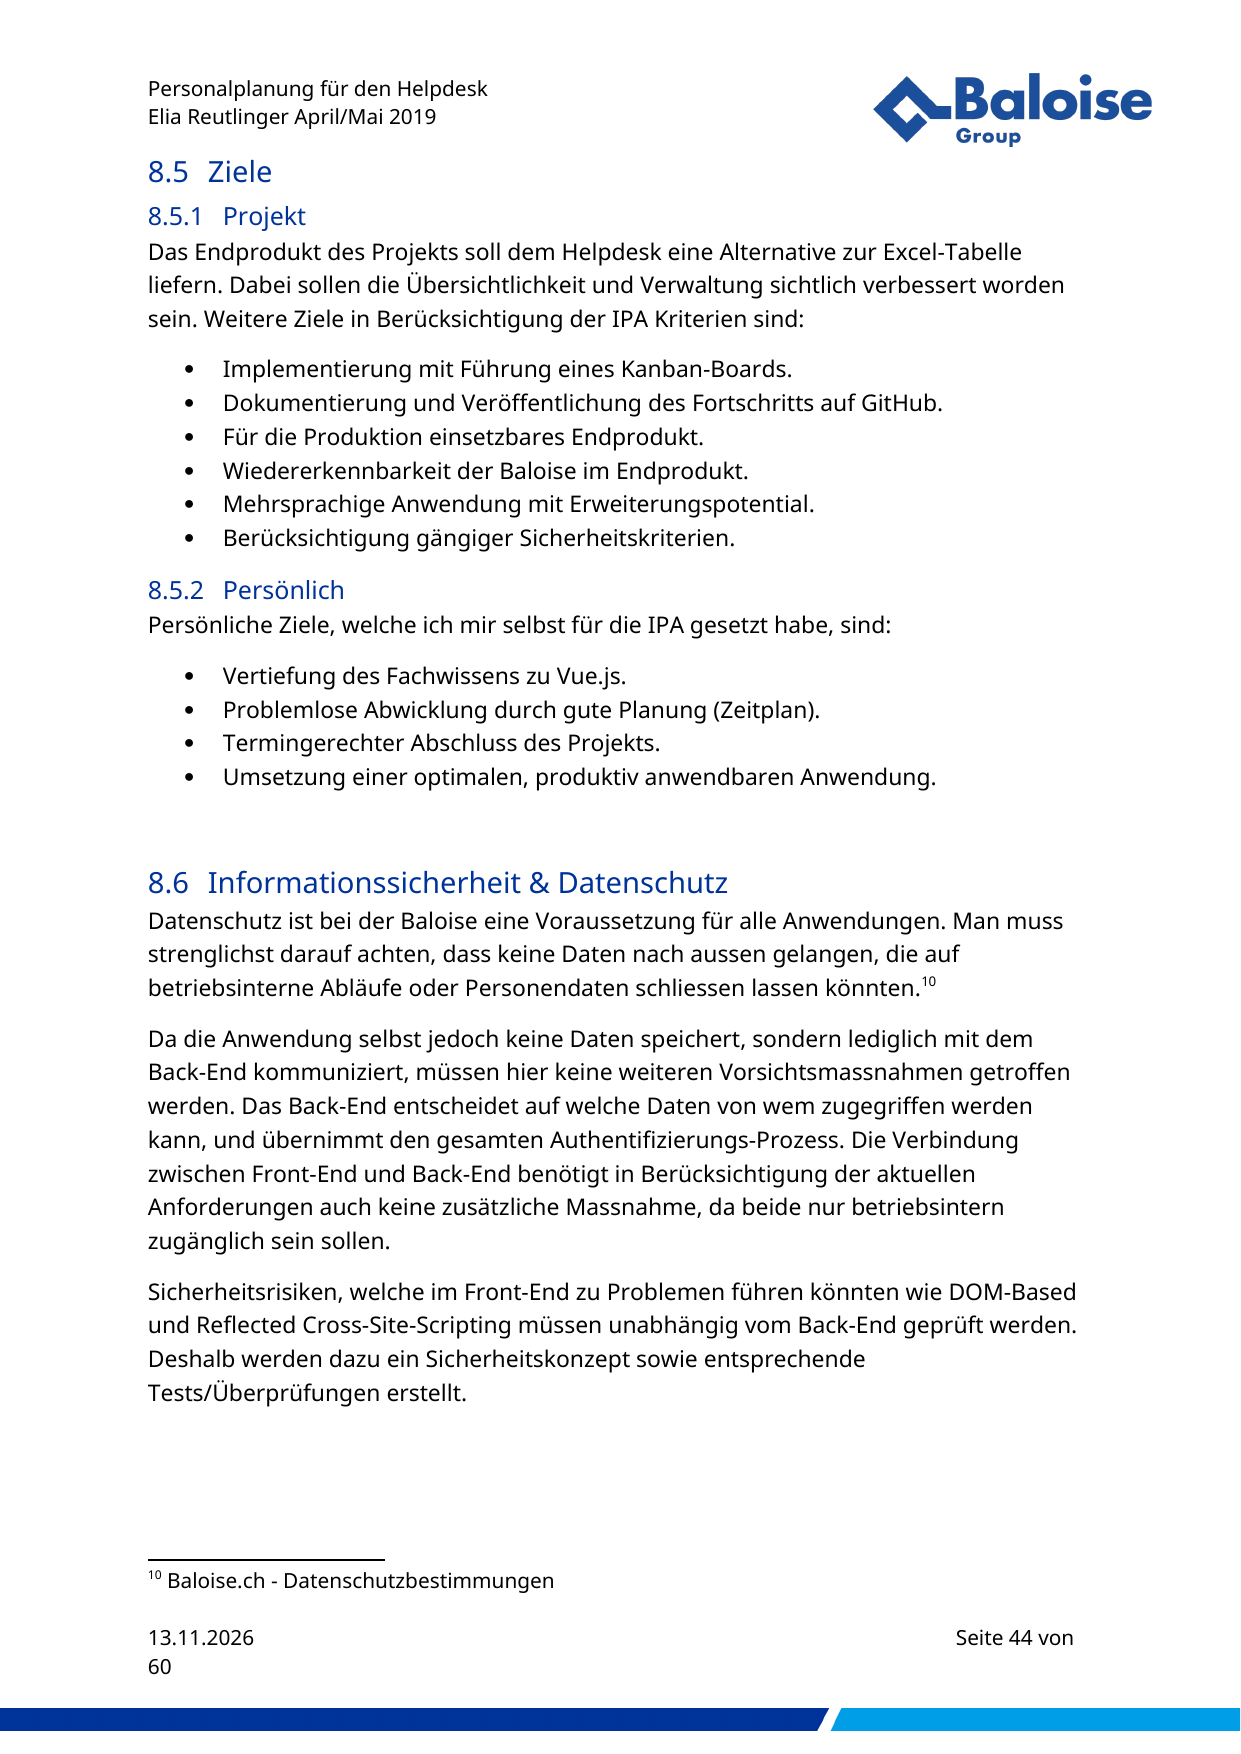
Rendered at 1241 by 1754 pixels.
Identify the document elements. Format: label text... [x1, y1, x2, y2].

list Problemlose Abwicklung durch gute Planung (Zeitplan). [185, 693, 1093, 725]
list Vertiefung des Fachwissens zu Vue.js. [185, 660, 1093, 691]
text Sicherheitsrisiken, welche im Front-End zu Problemen führen könnten wie DOM-Based und Reflected Cross-Site-Scripting müssen unabhängig vom Back-End geprüft werden. Deshalb werden dazu ein Sicherheitskonzept sowie entsprechende Tests/Überprüfungen erstellt. [148, 1276, 1093, 1408]
text Datenschutz ist bei der Baloise eine Voraussetzung für alle Anwendungen. Man muss strenglichst darauf achten, dass keine Daten nach aussen gelangen, die auf betriebsinterne Abläufe oder Personendaten schliessen lassen könnten. [148, 905, 1093, 1003]
text Das Endprodukt des Projekts soll dem Helpdesk eine Alternative zur Excel-Tabelle liefern. Dabei sollen die Übersichtlichkeit und Verwaltung sichtlich verbessert worden sein. Weitere Ziele in Berücksichtigung der IPA Kriterien sind: [148, 236, 1093, 334]
list Mehrsprachige Anwendung mit Erweiterungspotential. [185, 488, 1093, 520]
subtitle Projekt [148, 199, 1093, 233]
subtitle Ziele [148, 152, 1093, 191]
picture [0, 1708, 1241, 1733]
list Für die Produktion einsetzbares Endprodukt. [185, 421, 1093, 452]
subtitle Persönlich [148, 573, 1093, 607]
list Wiedererkennbarkeit der Baloise im Endprodukt. [185, 455, 1093, 486]
picture [873, 73, 1152, 147]
text Persönliche Ziele, welche ich mir selbst für die IPA gesetzt habe, sind: [148, 609, 1093, 641]
list Termingerechter Abschluss des Projekts. [185, 727, 1093, 758]
list Dokumentierung und Veröffentlichung des Fortschritts auf GitHub. [185, 387, 1093, 418]
list Berücksichtigung gängiger Sicherheitskriterien. [185, 522, 1093, 553]
list Umsetzung einer optimalen, produktiv anwendbaren Anwendung. [185, 761, 1093, 792]
text Da die Anwendung selbst jedoch keine Daten speichert, sondern lediglich mit dem Back-End kommuniziert, müssen hier keine weiteren Vorsichtsmassnahmen getroffen werden. Das Back-End entscheidet auf welche Daten von wem zugegriffen werden kann, und übernimmt den gesamten Authentifizierungs-Prozess. Die Verbindung zwischen Front-End und Back-End benötigt in Berücksichtigung der aktuellen Anforderungen auch keine zusätzliche Massnahme, da beide nur betriebsintern zugänglich sein sollen. [148, 1023, 1093, 1256]
list Implementierung mit Führung eines Kanban-Boards. [185, 353, 1093, 385]
subtitle Informationssicherheit & Datenschutz [148, 862, 1093, 902]
